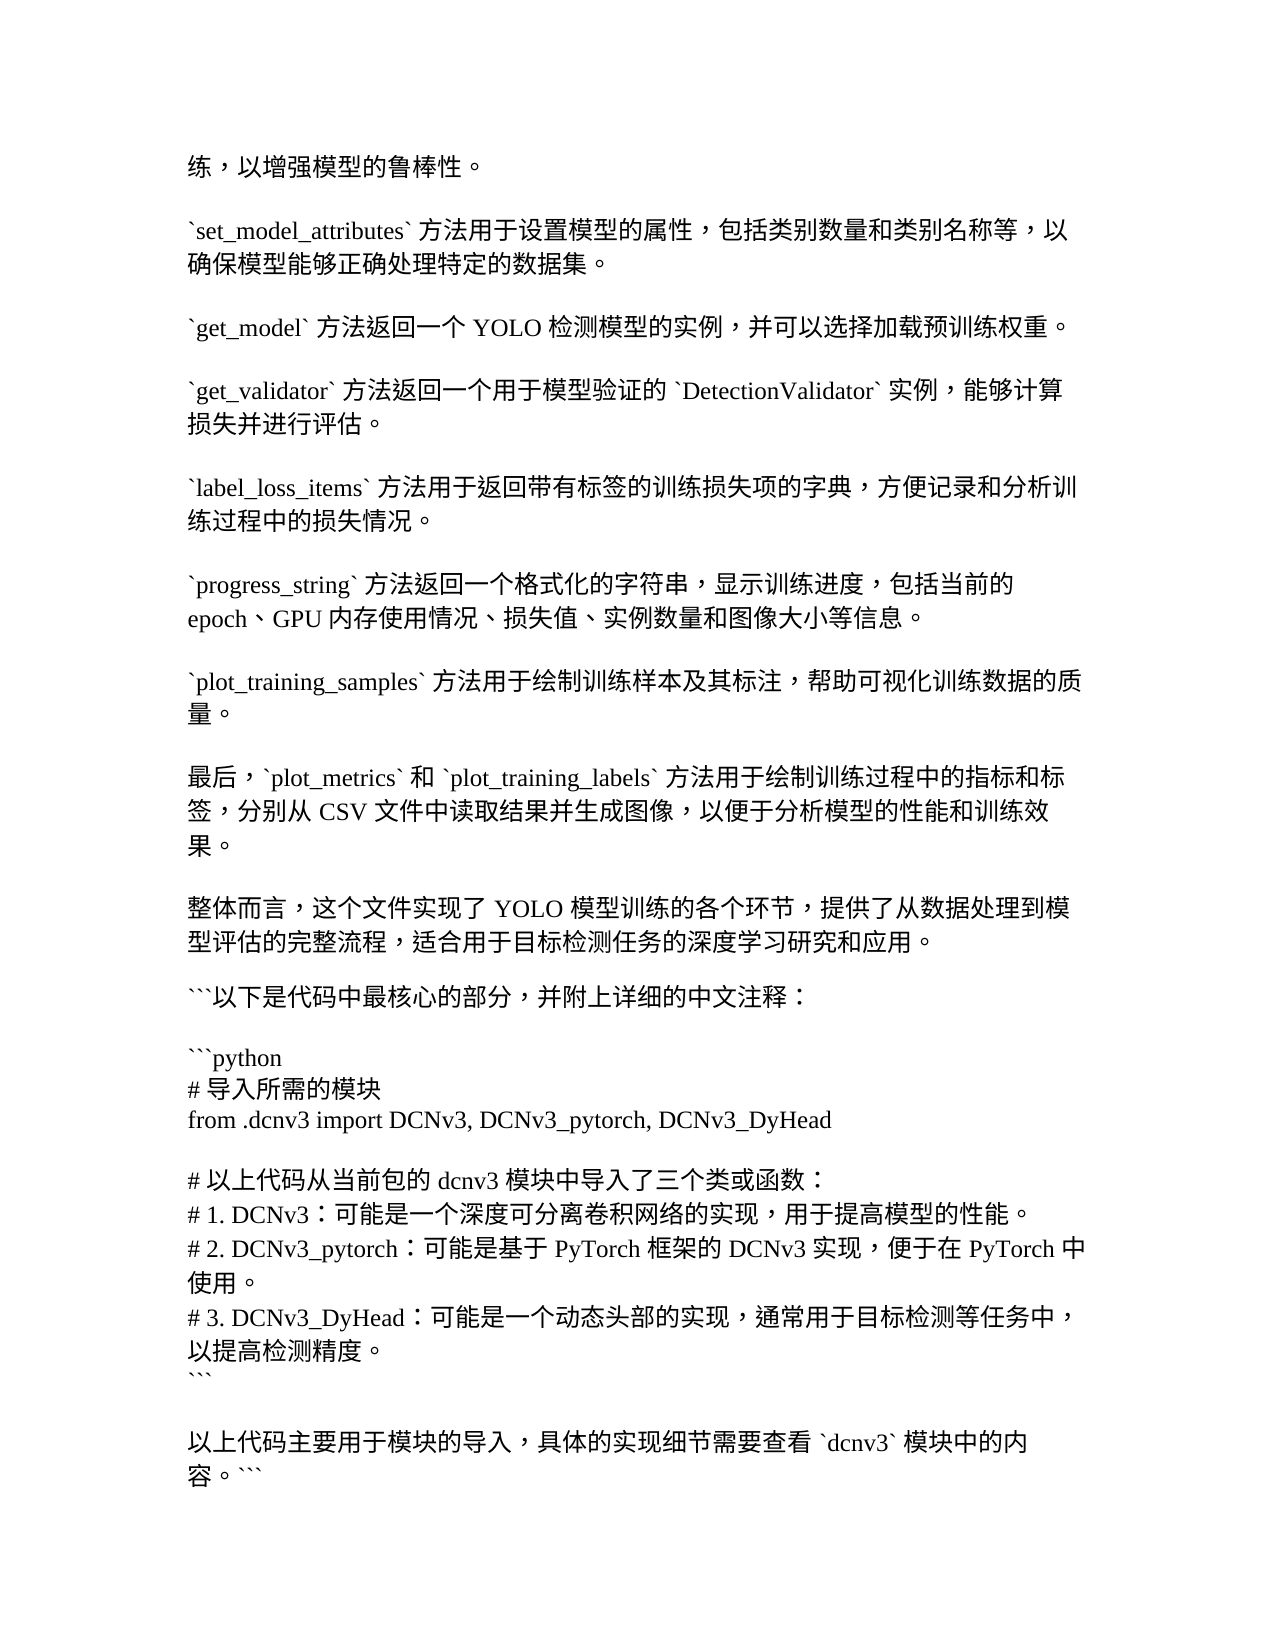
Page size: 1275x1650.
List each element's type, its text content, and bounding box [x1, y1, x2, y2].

text ```以下是代码中最核心的部分，并附上详细的中文注释： ```python # 导入所需的模块 from .dcnv3 import DCNv3, DCNv3_pytorch, DCNv3_DyHead # 以上代码从当前包的 dcnv3 模块中导入了三个类或函数： # 1. DCNv3：可能是一个深度可分离卷积网络的实现，用于提高模型的性能。 # 2. DCNv3_pytorch：可能是基于 PyTorch 框架的 DCNv3 实现，便于在 PyTorch 中使用。 # 3. DCNv3_DyHead：可能是一个动态头部的实现，通常用于目标检测等任务中，以提高检测精度。 ``` 以上代码主要用于模块的导入，具体的实现细节需要查看 `dcnv3` 模块中的内容。``` [187, 980, 1087, 1493]
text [187, 150, 1087, 959]
